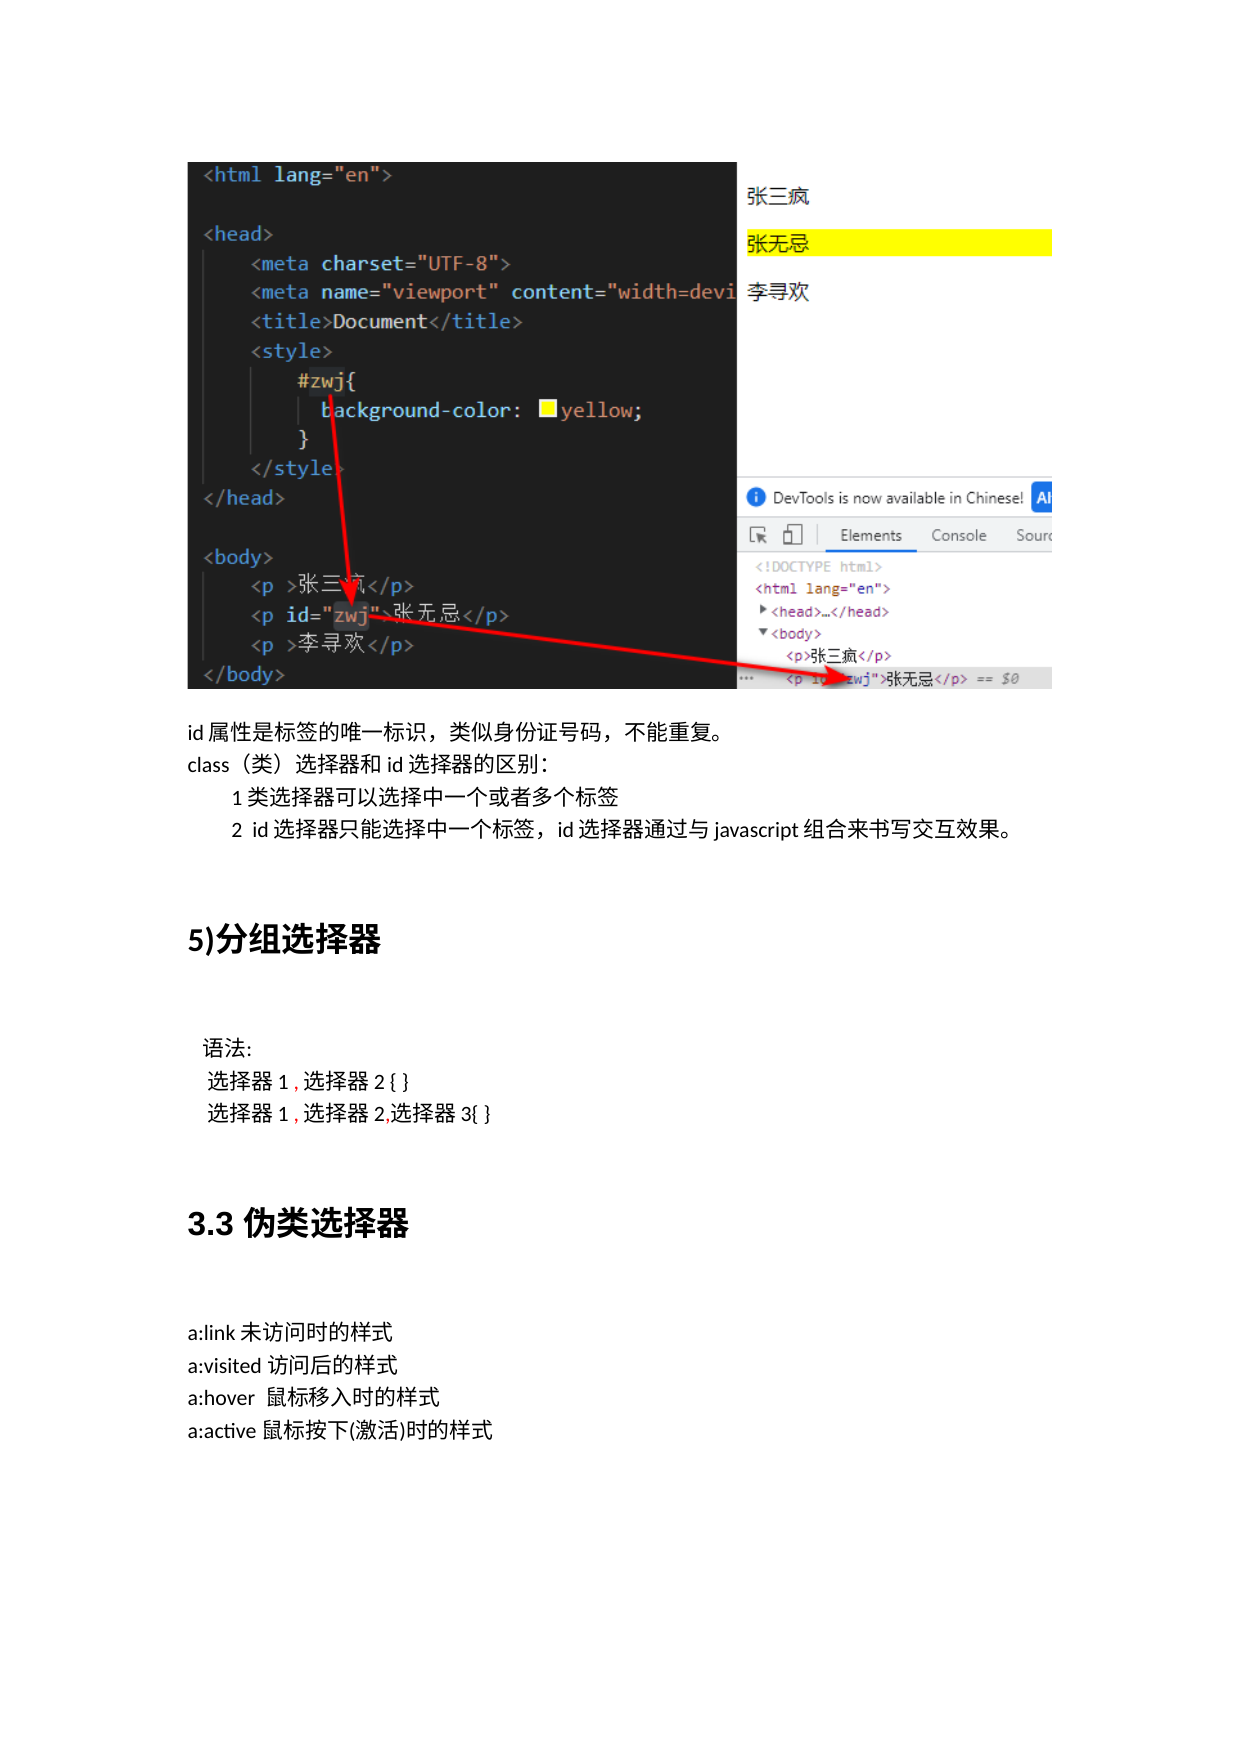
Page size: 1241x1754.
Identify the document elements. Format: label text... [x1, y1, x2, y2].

text a:visited 访问后的样式 [187, 1347, 1053, 1380]
text 语法: [187, 1031, 1053, 1063]
text id属性是标签的唯一标识，类似身份证号码，不能重复。 [187, 714, 1053, 747]
subtitle 3.3 伪类选择器 [187, 1188, 1053, 1253]
text a:active 鼠标按下(激活)时的样式 [187, 1412, 1053, 1445]
text 选择器1 , 选择器2,选择器3{ } [187, 1096, 1053, 1128]
text a:hover 鼠标移入时的样式 [187, 1380, 1053, 1412]
text a:link 未访问时的样式 [187, 1315, 1053, 1347]
picture [187, 162, 1052, 689]
text 1 类选择器可以选择中一个或者多个标签 [187, 779, 1053, 812]
text 选择器1 , 选择器2 { } [187, 1063, 1053, 1096]
subtitle 5)分组选择器 [187, 904, 1053, 969]
text class（类）选择器和id选择器的区别： [187, 747, 1053, 779]
text 2 id选择器只能选择中一个标签，id选择器通过与javascript组合来书写交互效果。 [187, 812, 1053, 844]
